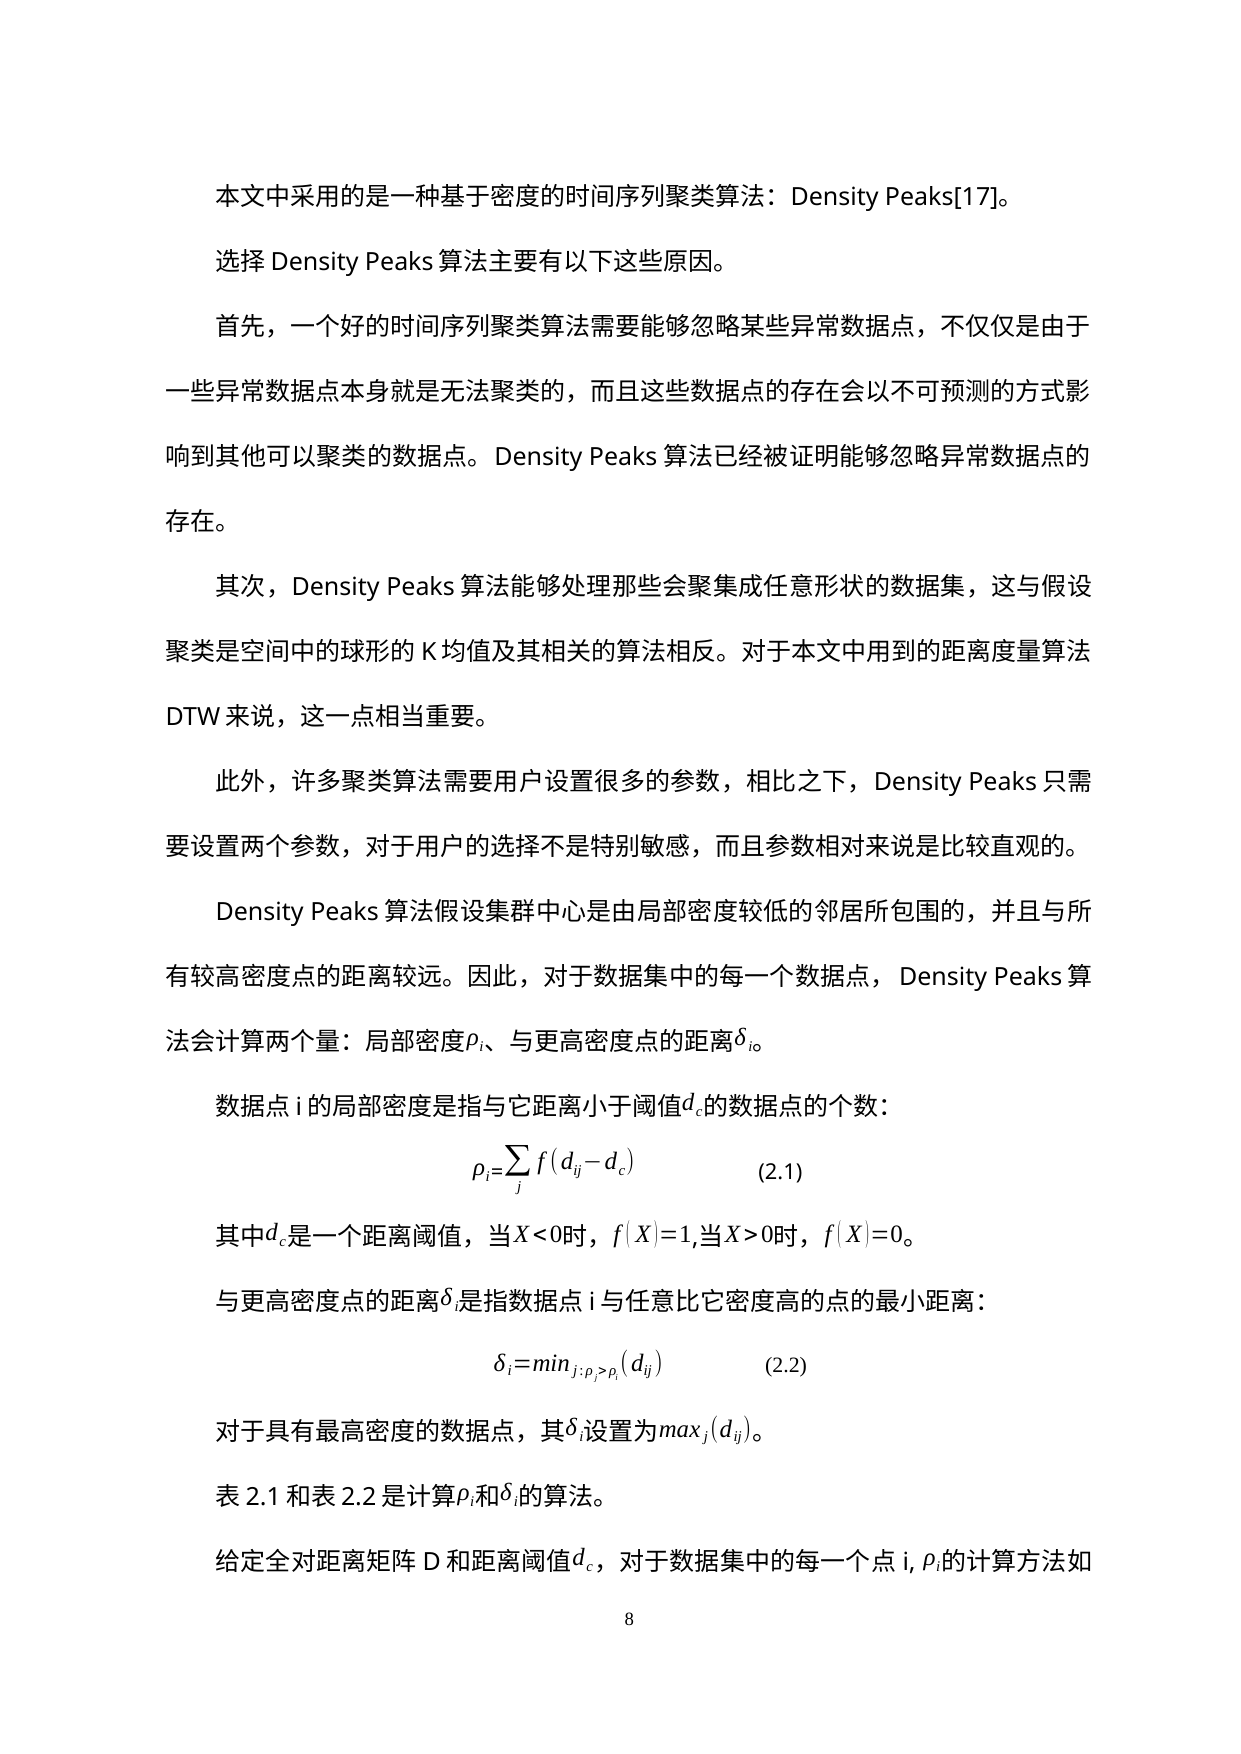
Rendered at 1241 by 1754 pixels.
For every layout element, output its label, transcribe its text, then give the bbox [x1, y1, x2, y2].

text 首先，一个好的时间序列聚类算法需要能够忽略某些异常数据点，不仅仅是由于一些异常数据点本身就是无法聚类的，而且这些数据点的存在会以不可预测的方式影响到其他可以聚类的数据点。Density Peaks算法已经被证明能够忽略异常数据点的存在。 [165, 292, 1092, 552]
text 选择Density Peaks算法主要有以下这些原因。 [165, 227, 1092, 292]
text 表2.1和表2.2是计算和的算法。 [165, 1462, 1092, 1527]
text 对于具有最高密度的数据点，其设置为。 [165, 1397, 1092, 1462]
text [165, 1527, 1092, 1592]
text Density Peaks算法假设集群中心是由局部密度较低的邻居所包围的，并且与所有较高密度点的距离较远。因此，对于数据集中的每一个数据点，Density Peaks算法会计算两个量：局部密度、与更高密度点的距离。 [165, 877, 1092, 1072]
text (2.2) [165, 1332, 1092, 1397]
text 其次，Density Peaks算法能够处理那些会聚集成任意形状的数据集，这与假设聚类是空间中的球形的K均值及其相关的算法相反。对于本文中用到的距离度量算法DTW来说，这一点相当重要。 [165, 552, 1092, 747]
text 与更高密度点的距离是指数据点i与任意比它密度高的点的最小距离： [165, 1267, 1092, 1332]
text = (2.1) [165, 1137, 1092, 1202]
text 其中是一个距离阈值，当时，,当时，。 [165, 1202, 1092, 1267]
text 此外，许多聚类算法需要用户设置很多的参数，相比之下，Density Peaks只需要设置两个参数，对于用户的选择不是特别敏感，而且参数相对来说是比较直观的。 [165, 747, 1092, 877]
text 数据点i的局部密度是指与它距离小于阈值的数据点的个数： [165, 1072, 1092, 1137]
text 本文中采用的是一种基于密度的时间序列聚类算法：Density Peaks[17]。 [165, 162, 1092, 227]
